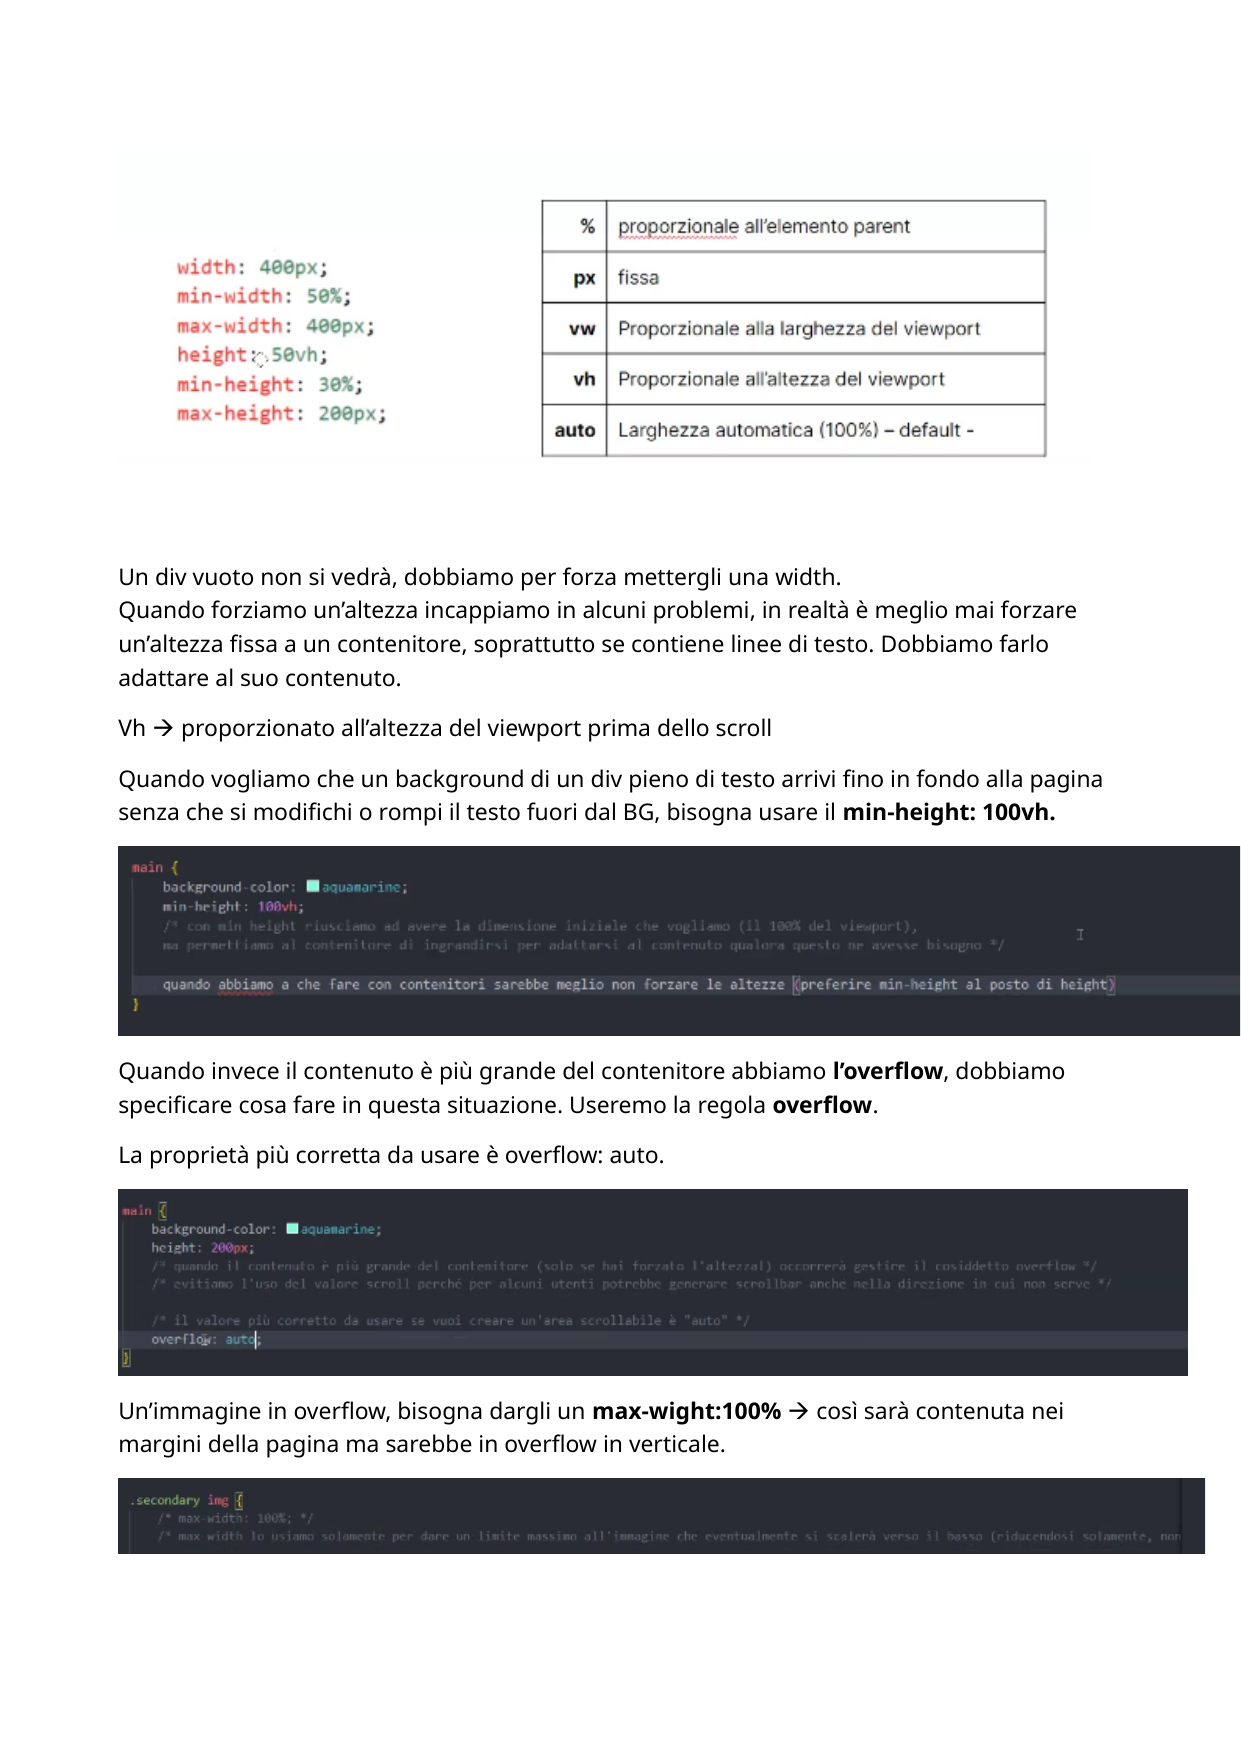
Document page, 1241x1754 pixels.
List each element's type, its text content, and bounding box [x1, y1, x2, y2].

picture [118, 846, 1241, 1036]
text Un’immagine in overflow, bisogna dargli un max-wight:100% così sarà contenuta nei margini della pagina ma sarebbe in overflow in verticale. [118, 1395, 1122, 1460]
picture [118, 1189, 1188, 1376]
text Quando invece il contenuto è più grande del contenitore abbiamo l’overflow, dobbiamo specificare cosa fare in questa situazione. Useremo la regola overflow. [118, 1055, 1122, 1120]
text Quando vogliamo che un background di un div pieno di testo arrivi fino in fondo alla pagina senza che si modifichi o rompi il testo fuori dal BG, bisogna usare il min-height: 100vh. [118, 763, 1122, 828]
text Vh proporzionato all’altezza del viewport prima dello scroll [118, 712, 1122, 743]
text Un div vuoto non si vedrà, dobbiamo per forza mettergli una width. Quando forziamo un’altezza incappiamo in alcuni problemi, in realtà è meglio mai forzare un’altezza fissa a un contenitore, soprattutto se contiene linee di testo. Dobbiamo farlo adattare al suo contenuto. [118, 561, 1122, 693]
picture [118, 147, 1091, 542]
picture [118, 1478, 1206, 1554]
text La proprietà più corretta da usare è overflow: auto. [118, 1139, 1122, 1170]
